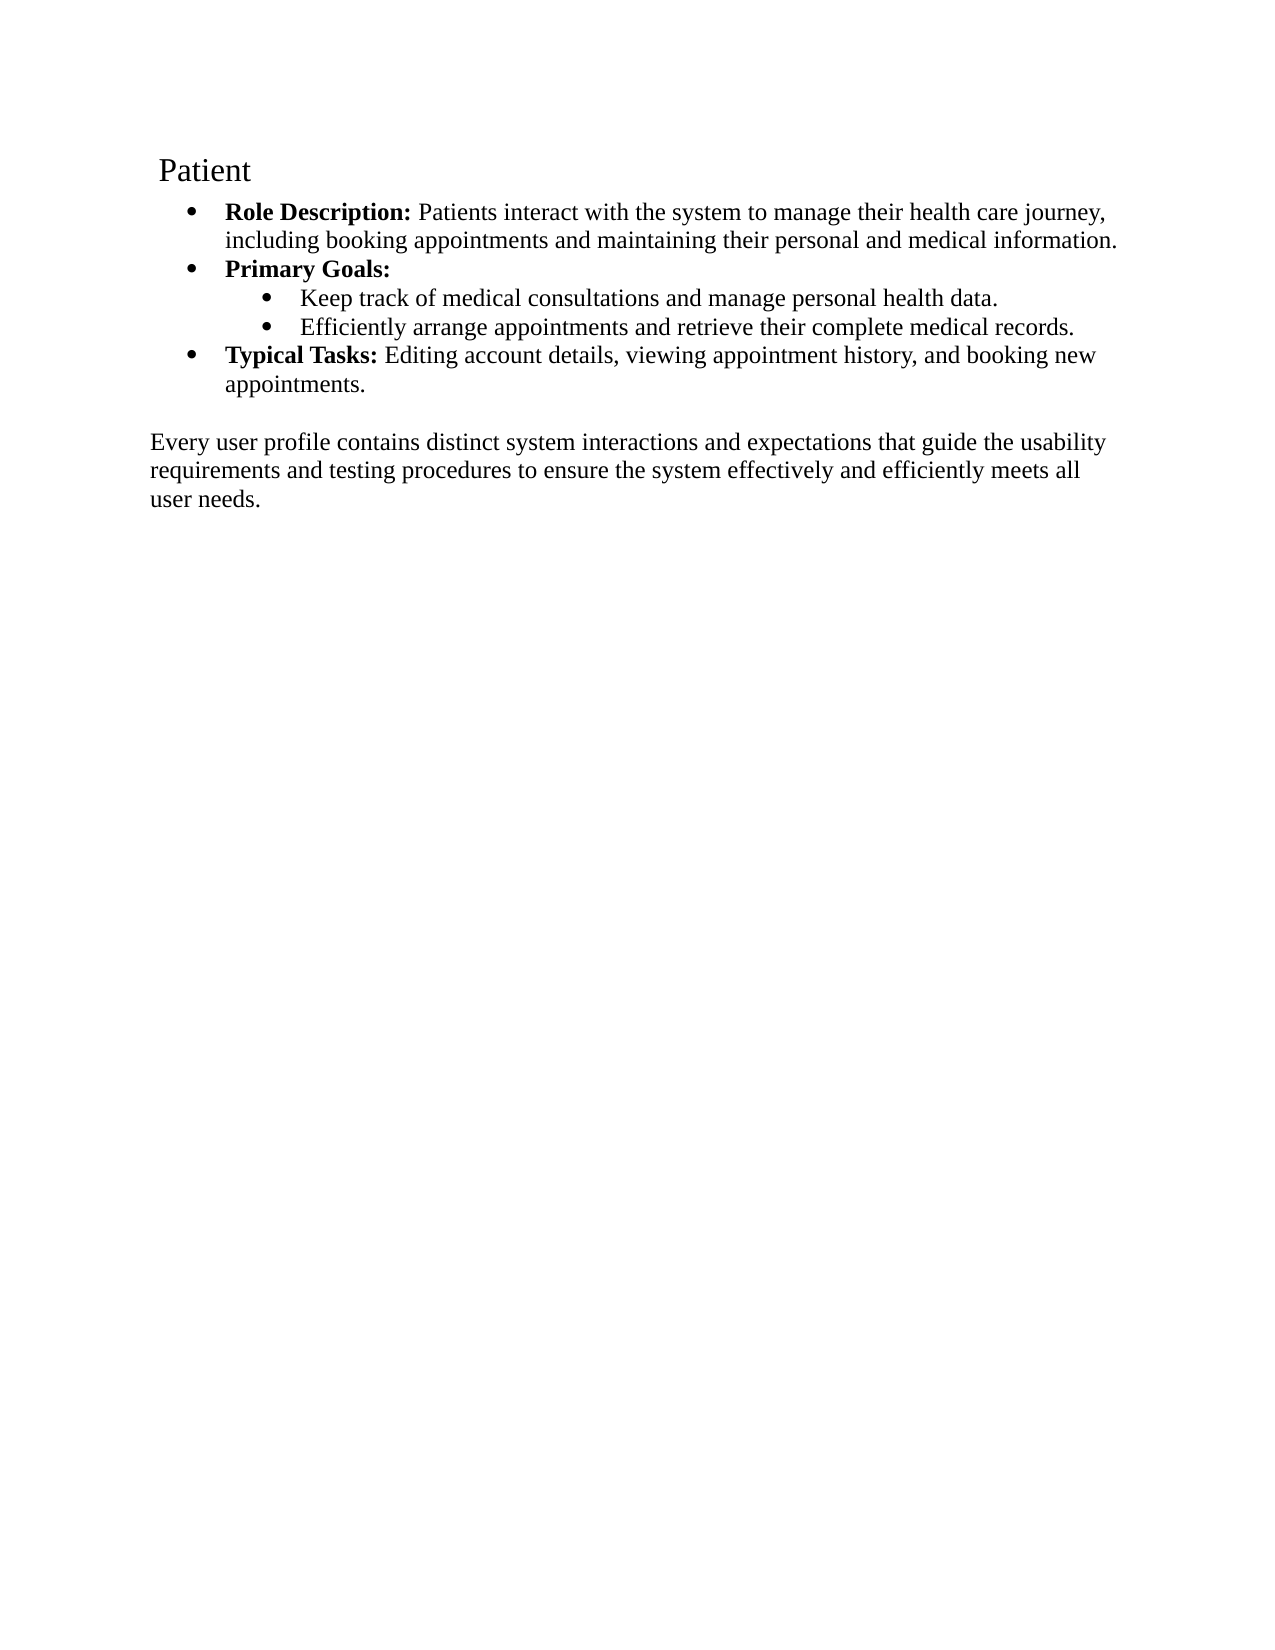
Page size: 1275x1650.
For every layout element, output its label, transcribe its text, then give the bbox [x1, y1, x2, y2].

subtitle Patient [150, 150, 1125, 188]
list Keep track of medical consultations and manage personal health data. [262, 283, 1125, 312]
list Primary Goals: [187, 254, 1125, 283]
text Every user profile contains distinct system interactions and expectations that guide the usability requirements and testing procedures to ensure the system effectively and efficiently meets all user needs. [150, 427, 1125, 513]
list Typical Tasks: Editing account details, viewing appointment history, and booking new appointments. [187, 340, 1125, 398]
list Role Description: Patients interact with the system to manage their health care journey, including booking appointments and maintaining their personal and medical information. [187, 197, 1125, 254]
list Efficiently arrange appointments and retrieve their complete medical records. [262, 312, 1125, 340]
